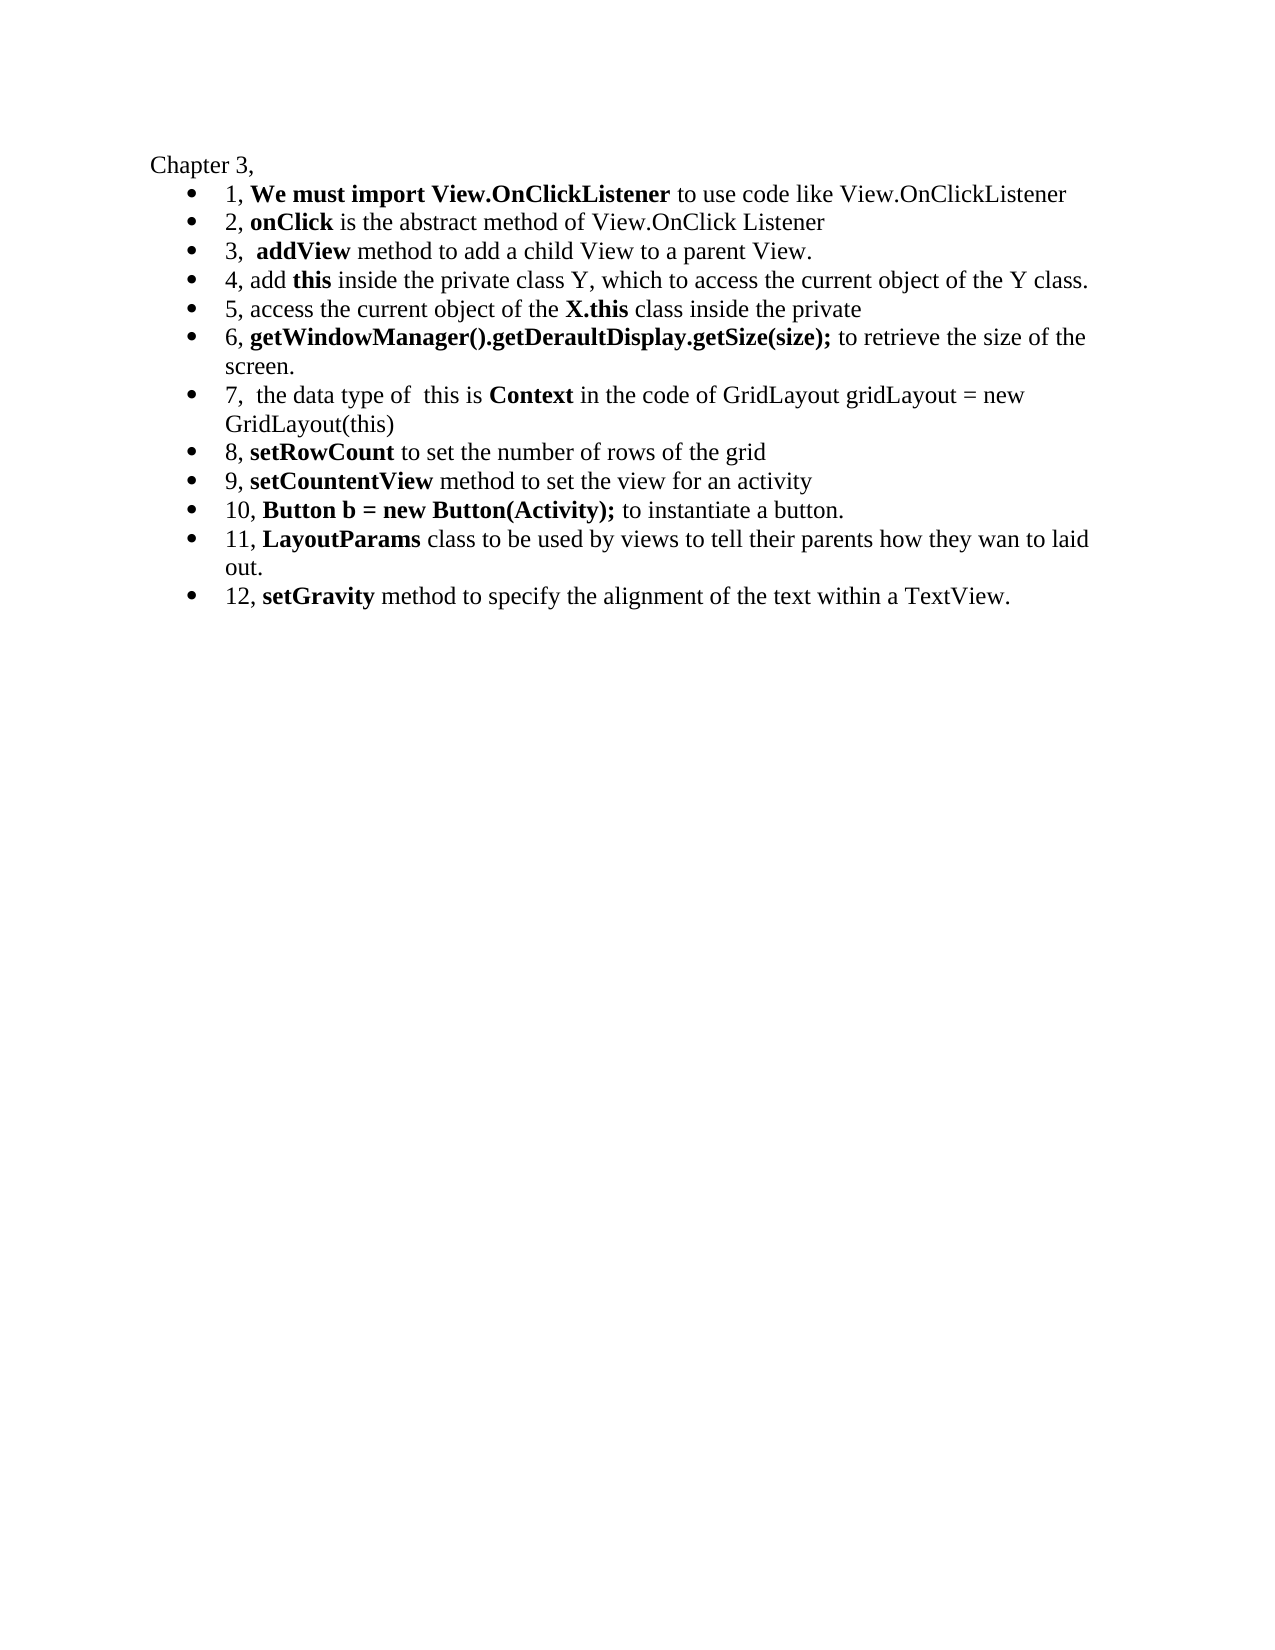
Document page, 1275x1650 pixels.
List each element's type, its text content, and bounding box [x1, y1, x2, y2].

list 6, getWindowManager().getDeraultDisplay.getSize(size); to retrieve the size of the screen. [187, 322, 1125, 380]
list 10, Button b = new Button(Activity); to instantiate a button. [187, 495, 1125, 524]
list 8, setRowCount to set the number of rows of the grid [187, 437, 1125, 466]
list 5, access the current object of the X.this class inside the private [187, 294, 1125, 322]
list 11, LayoutParams class to be used by views to tell their parents how they wan to laid out. [187, 524, 1125, 581]
list 7, the data type of this is Context in the code of GridLayout gridLayout = new GridLayout(this) [187, 380, 1125, 437]
list 4, add this inside the private class Y, which to access the current object of the Y class. [187, 265, 1125, 294]
list 9, setCountentView method to set the view for an activity [187, 466, 1125, 495]
text Chapter 3, [150, 150, 1125, 179]
list 12, setGravity method to specify the alignment of the text within a TextView. [187, 581, 1125, 610]
list 1, We must import View.OnClickListener to use code like View.OnClickListener [187, 179, 1125, 207]
list 3, addView method to add a child View to a parent View. [187, 236, 1125, 265]
list 2, onClick is the abstract method of View.OnClick Listener [187, 207, 1125, 236]
